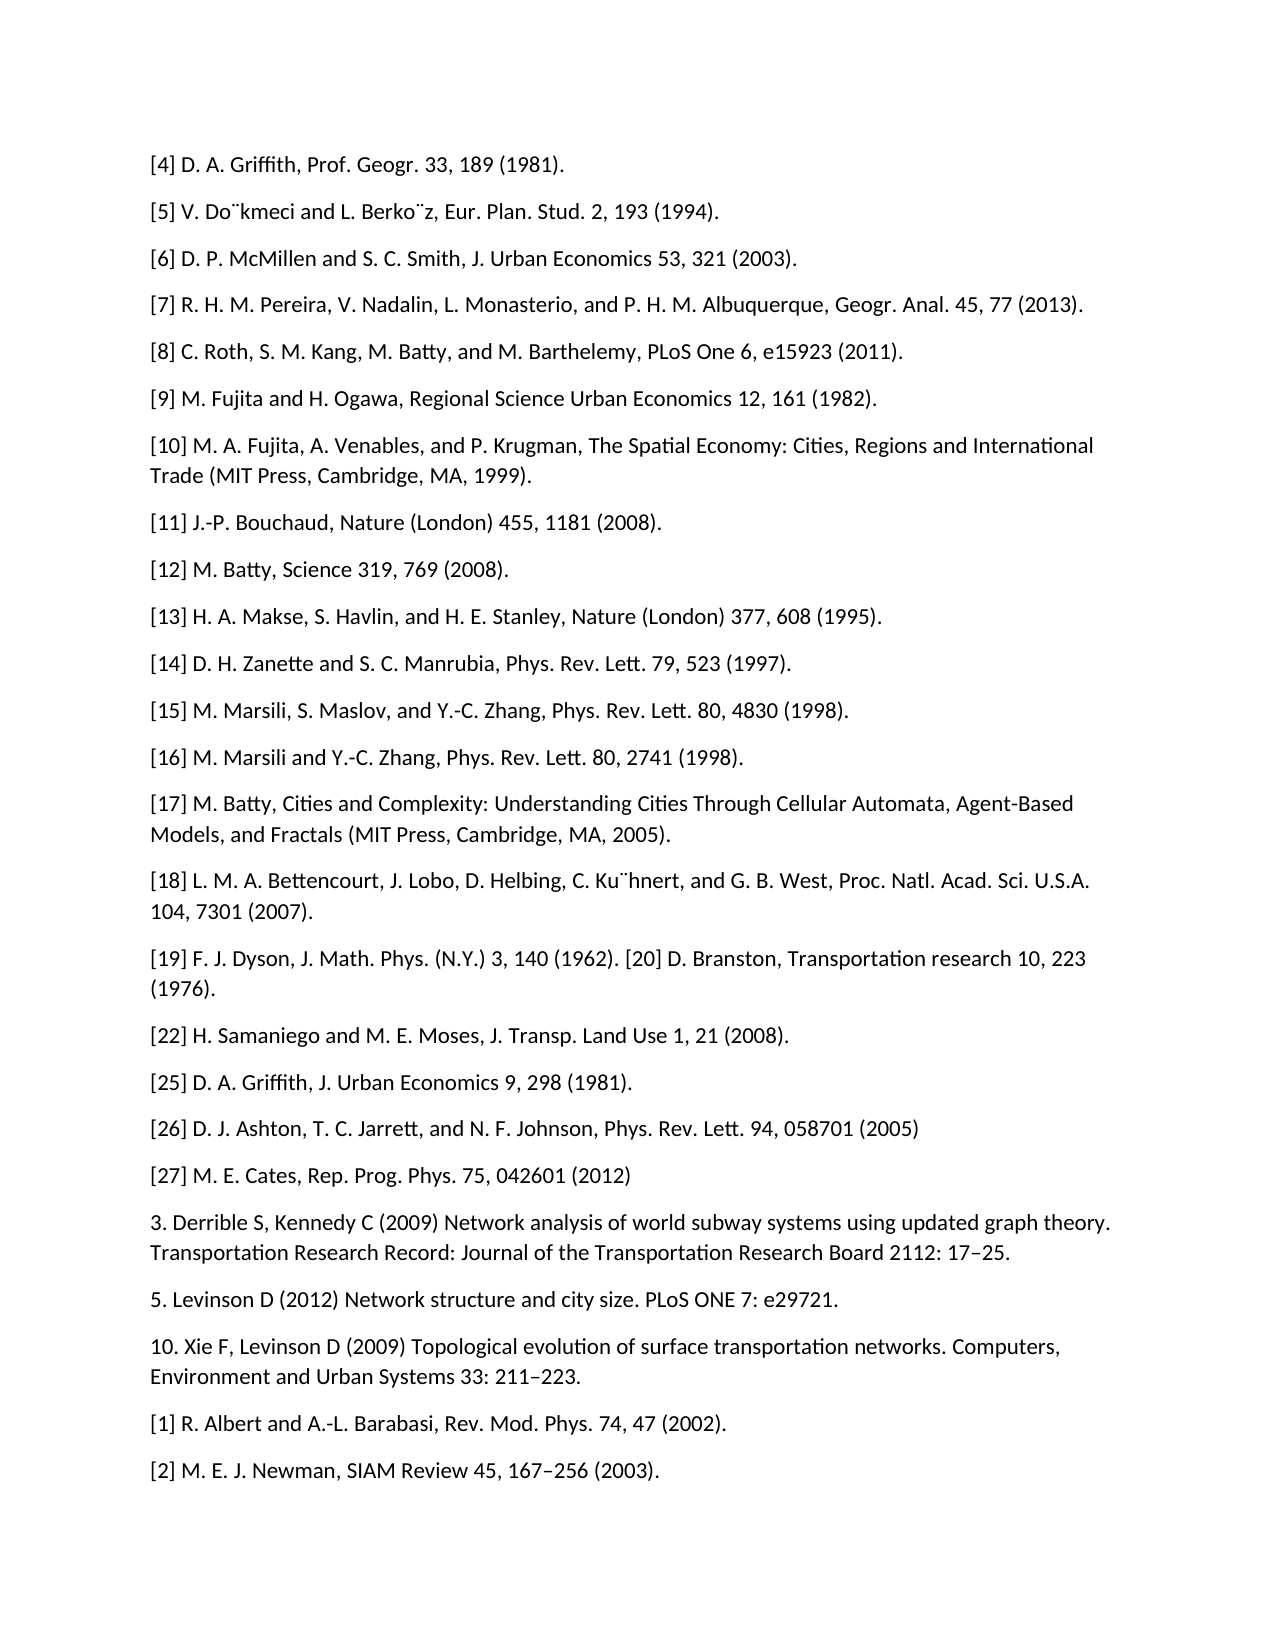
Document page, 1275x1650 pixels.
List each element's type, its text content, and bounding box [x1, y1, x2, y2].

text [12] M. Batty, Science 319, 769 (2008). [150, 555, 1125, 583]
text [1] R. Albert and A.-L. Barabasi, Rev. Mod. Phys. 74, 47 (2002). [150, 1409, 1125, 1437]
text [25] D. A. Griffith, J. Urban Economics 9, 298 (1981). [150, 1068, 1125, 1096]
text [2] M. E. J. Newman, SIAM Review 45, 167–256 (2003). [150, 1456, 1125, 1484]
text 3. Derrible S, Kennedy C (2009) Network analysis of world subway systems using updated graph theory. Transportation Research Record: Journal of the Transportation Research Board 2112: 17–25. [150, 1208, 1125, 1267]
text 10. Xie F, Levinson D (2009) Topological evolution of surface transportation networks. Computers, Environment and Urban Systems 33: 211–223. [150, 1332, 1125, 1391]
text [15] M. Marsili, S. Maslov, and Y.-C. Zhang, Phys. Rev. Lett. 80, 4830 (1998). [150, 696, 1125, 724]
text [19] F. J. Dyson, J. Math. Phys. (N.Y.) 3, 140 (1962). [20] D. Branston, Transportation research 10, 223 (1976). [150, 944, 1125, 1002]
text [26] D. J. Ashton, T. C. Jarrett, and N. F. Johnson, Phys. Rev. Lett. 94, 058701 (2005) [150, 1114, 1125, 1143]
text [14] D. H. Zanette and S. C. Manrubia, Phys. Rev. Lett. 79, 523 (1997). [150, 649, 1125, 677]
text [8] C. Roth, S. M. Kang, M. Batty, and M. Barthelemy, PLoS One 6, e15923 (2011). [150, 337, 1125, 366]
text [11] J.-P. Bouchaud, Nature (London) 455, 1181 (2008). [150, 508, 1125, 536]
text 5. Levinson D (2012) Network structure and city size. PLoS ONE 7: e29721. [150, 1285, 1125, 1313]
text [10] M. A. Fujita, A. Venables, and P. Krugman, The Spatial Economy: Cities, Regions and International Trade (MIT Press, Cambridge, MA, 1999). [150, 431, 1125, 489]
text [5] V. Do¨kmeci and L. Berko¨z, Eur. Plan. Stud. 2, 193 (1994). [150, 197, 1125, 225]
text [18] L. M. A. Bettencourt, J. Lobo, D. Helbing, C. Ku¨hnert, and G. B. West, Proc. Natl. Acad. Sci. U.S.A. 104, 7301 (2007). [150, 867, 1125, 925]
text [9] M. Fujita and H. Ogawa, Regional Science Urban Economics 12, 161 (1982). [150, 384, 1125, 412]
text [13] H. A. Makse, S. Havlin, and H. E. Stanley, Nature (London) 377, 608 (1995). [150, 602, 1125, 630]
text [27] M. E. Cates, Rep. Prog. Phys. 75, 042601 (2012) [150, 1161, 1125, 1189]
text [16] M. Marsili and Y.-C. Zhang, Phys. Rev. Lett. 80, 2741 (1998). [150, 743, 1125, 771]
text [22] H. Samaniego and M. E. Moses, J. Transp. Land Use 1, 21 (2008). [150, 1021, 1125, 1049]
text [6] D. P. McMillen and S. C. Smith, J. Urban Economics 53, 321 (2003). [150, 244, 1125, 272]
text [7] R. H. M. Pereira, V. Nadalin, L. Monasterio, and P. H. M. Albuquerque, Geogr. Anal. 45, 77 (2013). [150, 291, 1125, 319]
text [4] D. A. Griffith, Prof. Geogr. 33, 189 (1981). [150, 150, 1125, 178]
text [17] M. Batty, Cities and Complexity: Understanding Cities Through Cellular Automata, Agent-Based Models, and Fractals (MIT Press, Cambridge, MA, 2005). [150, 789, 1125, 848]
